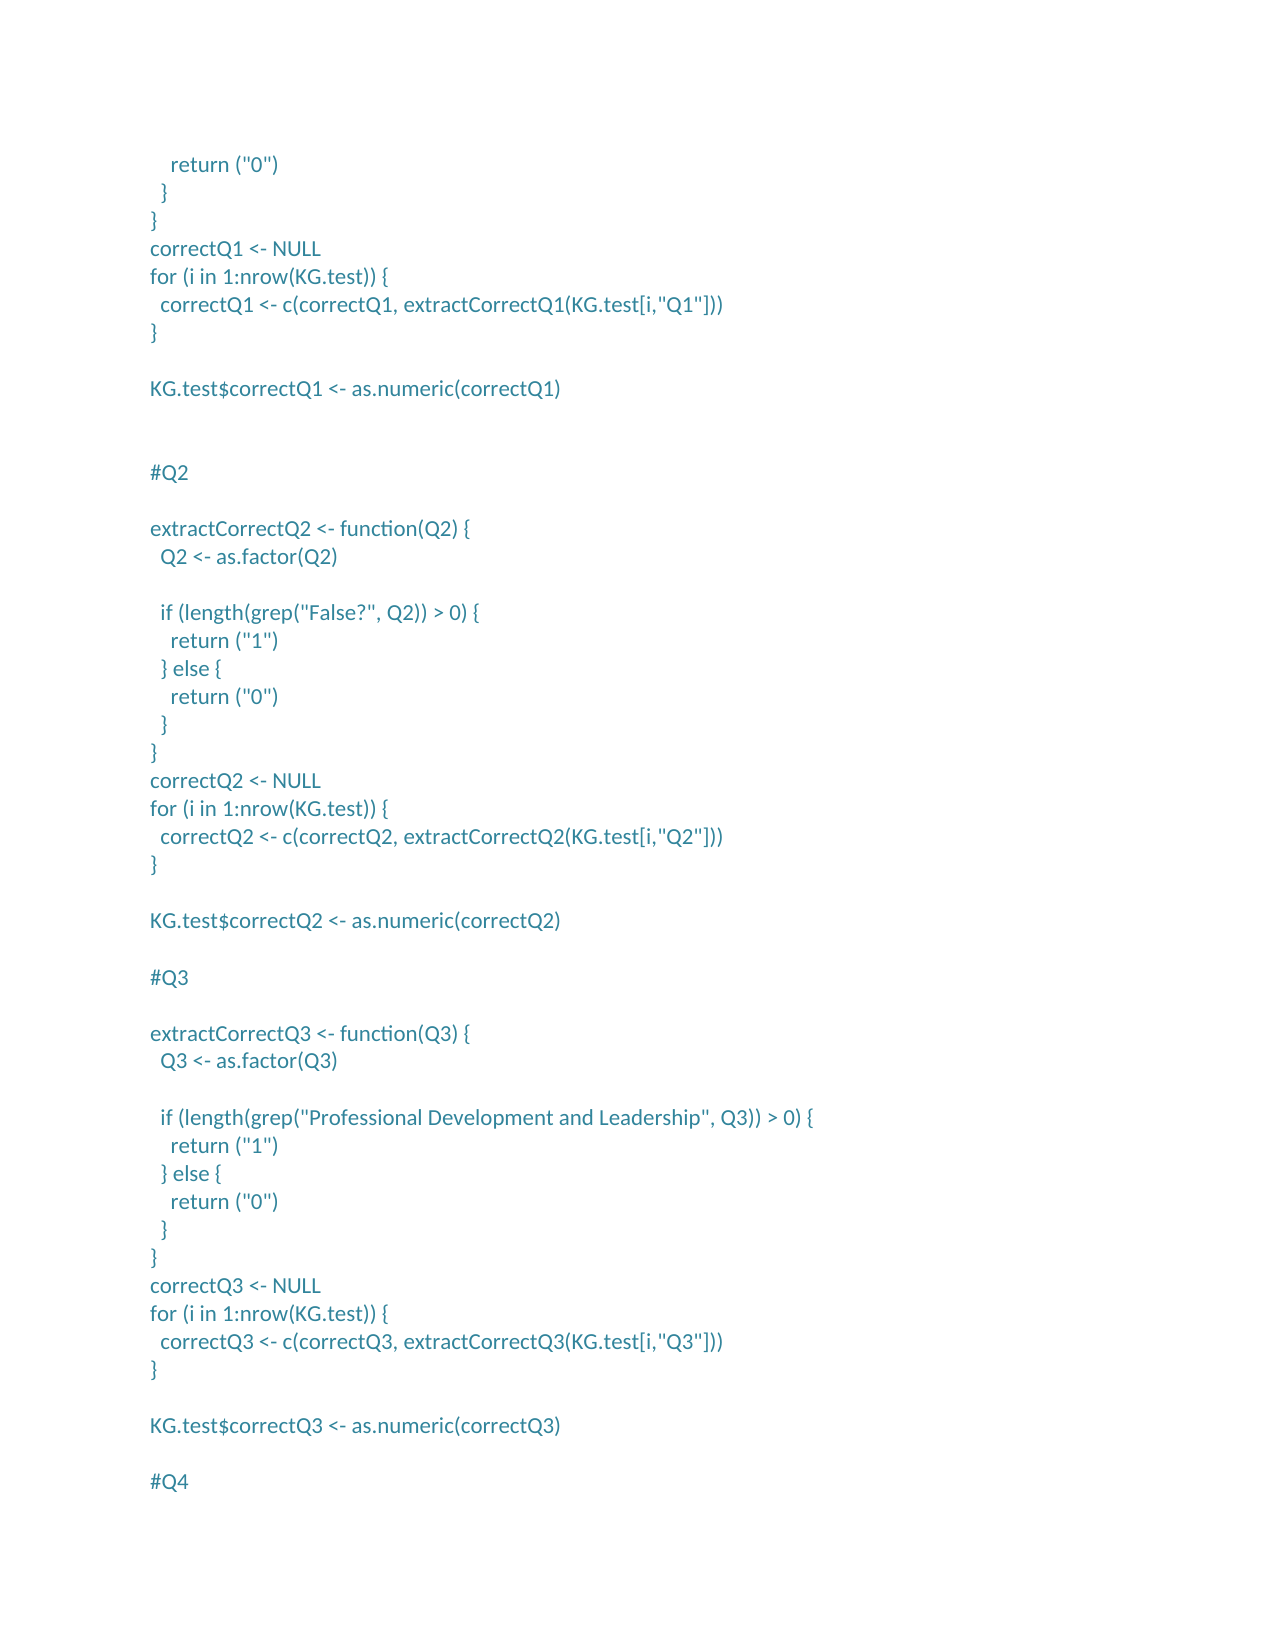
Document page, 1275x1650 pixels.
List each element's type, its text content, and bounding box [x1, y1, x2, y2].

text } else { [150, 1159, 1125, 1187]
text extractCorrectQ3 <- function(Q3) { [150, 1019, 1125, 1047]
text for (i in 1:nrow(KG.test)) { [150, 794, 1125, 822]
text } [150, 178, 1125, 206]
text KG.test$correctQ3 <- as.numeric(correctQ3) [150, 1411, 1125, 1439]
text #Q4 [150, 1467, 1125, 1495]
text return ("0") [150, 1187, 1125, 1215]
text for (i in 1:nrow(KG.test)) { [150, 262, 1125, 290]
text } [150, 851, 1125, 878]
text } [150, 1215, 1125, 1243]
text KG.test$correctQ1 <- as.numeric(correctQ1) [150, 374, 1125, 402]
text correctQ2 <- NULL [150, 766, 1125, 794]
text } else { [150, 654, 1125, 682]
text #Q3 [150, 963, 1125, 991]
text for (i in 1:nrow(KG.test)) { [150, 1299, 1125, 1327]
text return ("1") [150, 626, 1125, 654]
text } [150, 206, 1125, 234]
text KG.test$correctQ2 <- as.numeric(correctQ2) [150, 907, 1125, 934]
text if (length(grep("False?", Q2)) > 0) { [150, 598, 1125, 626]
text Q3 <- as.factor(Q3) [150, 1047, 1125, 1075]
text extractCorrectQ2 <- function(Q2) { [150, 514, 1125, 542]
text } [150, 738, 1125, 766]
text correctQ2 <- c(correctQ2, extractCorrectQ2(KG.test[i,"Q2"])) [150, 822, 1125, 851]
text } [150, 1355, 1125, 1383]
text correctQ1 <- NULL [150, 234, 1125, 262]
text correctQ3 <- NULL [150, 1271, 1125, 1299]
text } [150, 318, 1125, 346]
text } [150, 1243, 1125, 1271]
text #Q2 [150, 458, 1125, 486]
text if (length(grep("Professional Development and Leadership", Q3)) > 0) { [150, 1103, 1125, 1131]
text Q2 <- as.factor(Q2) [150, 542, 1125, 570]
text correctQ3 <- c(correctQ3, extractCorrectQ3(KG.test[i,"Q3"])) [150, 1327, 1125, 1355]
text } [150, 710, 1125, 738]
text return ("0") [150, 150, 1125, 178]
text return ("0") [150, 682, 1125, 710]
text correctQ1 <- c(correctQ1, extractCorrectQ1(KG.test[i,"Q1"])) [150, 290, 1125, 318]
text return ("1") [150, 1131, 1125, 1159]
